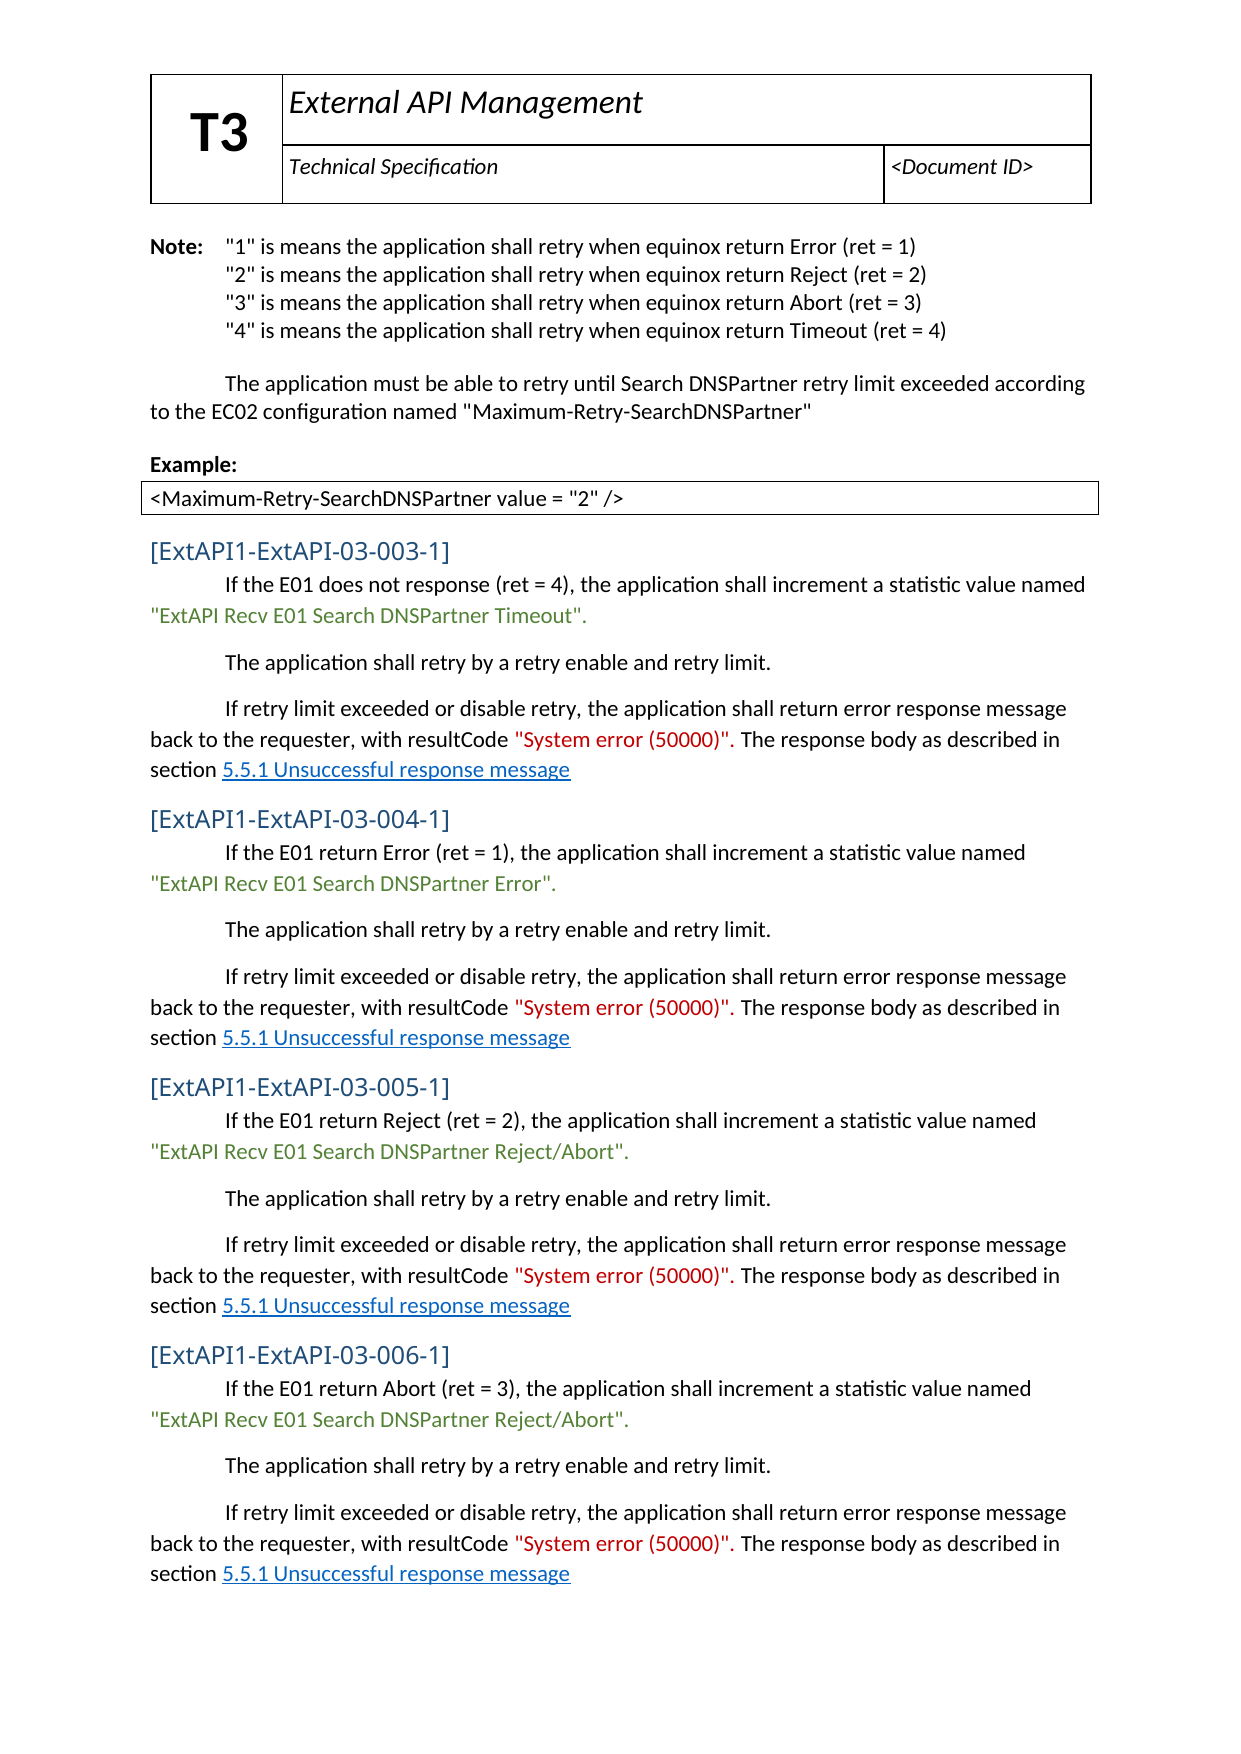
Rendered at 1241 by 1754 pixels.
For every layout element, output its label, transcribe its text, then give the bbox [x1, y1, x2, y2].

text The application shall retry by a retry enable and retry limit. [150, 648, 1090, 676]
text The application shall retry by a retry enable and retry limit. [150, 916, 1090, 944]
subtitle [ExtAPI1-ExtAPI-03-003-1] [150, 534, 1090, 568]
text The application shall retry by a retry enable and retry limit. [150, 1452, 1090, 1480]
text "2" is means the application shall retry when equinox return Reject (ret = 2) [150, 260, 1090, 288]
text If the E01 return Abort (ret = 3), the application shall increment a statistic value named "ExtAPI Recv E01 Search DNSPartner Reject/Abort". [150, 1374, 1090, 1433]
text "4" is means the application shall retry when equinox return Timeout (ret = 4) [150, 316, 1090, 344]
text <Maximum-Retry-SearchDNSPartner value = "2" /> [142, 482, 1098, 514]
text Example: [150, 450, 1090, 478]
text "3" is means the application shall retry when equinox return Abort (ret = 3) [150, 288, 1090, 316]
subtitle [ExtAPI1-ExtAPI-03-005-1] [150, 1070, 1090, 1104]
text If the E01 return Reject (ret = 2), the application shall increment a statistic value named "ExtAPI Recv E01 Search DNSPartner Reject/Abort". [150, 1107, 1090, 1165]
text The application must be able to retry until Search DNSPartner retry limit exceeded according to the EC02 configuration named "Maximum-Retry-SearchDNSPartner" [150, 369, 1090, 425]
subtitle [ExtAPI1-ExtAPI-03-004-1] [150, 802, 1090, 836]
text The application shall retry by a retry enable and retry limit. [150, 1184, 1090, 1212]
text Note: "1" is means the application shall retry when equinox return Error (ret = 1) [150, 232, 1090, 260]
subtitle [ExtAPI1-ExtAPI-03-006-1] [150, 1338, 1090, 1372]
text If the E01 does not response (ret = 4), the application shall increment a statistic value named "ExtAPI Recv E01 Search DNSPartner Timeout". [150, 571, 1090, 629]
text If the E01 return Error (ret = 1), the application shall increment a statistic value named "ExtAPI Recv E01 Search DNSPartner Error". [150, 838, 1090, 897]
